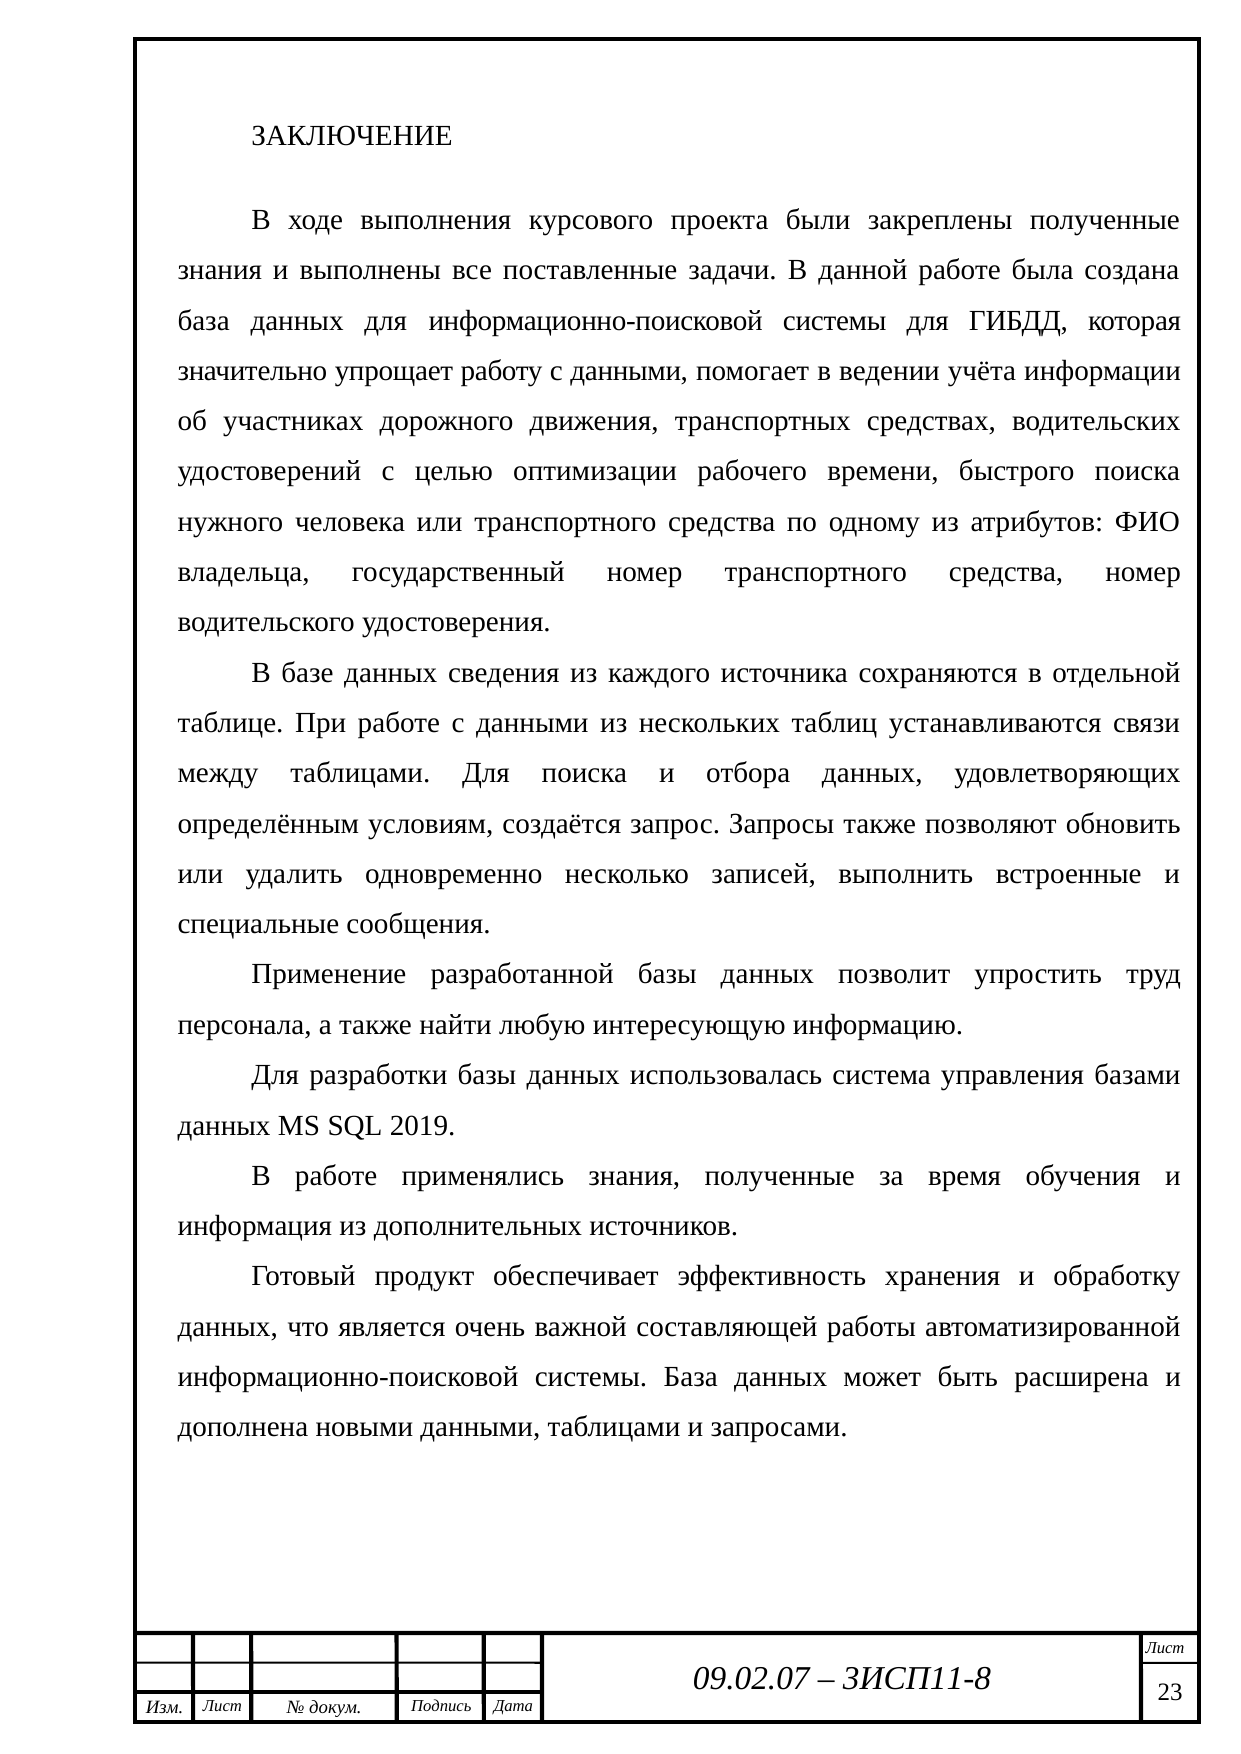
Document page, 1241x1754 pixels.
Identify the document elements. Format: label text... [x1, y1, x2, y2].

subtitle ЗАКЛЮЧЕНИЕ [251, 118, 1181, 152]
text В ходе выполнения курсового проекта были закреплены полученные знания и выполнены все поставленные задачи. В данной работе была создана база данных для информационно-поисковой системы для ГИБДД, которая значительно упрощает работу с данными, помогает в ведении учёта информации об участниках дорожного движения, транспортных средствах, водительских удостоверений с целью оптимизации рабочего времени, быстрого поиска нужного человека или транспортного средства по одному из атрибутов: ФИО владельца, государственный номер транспортного средства, номер водительского удостоверения. [177, 202, 1181, 638]
text Готовый продукт обеспечивает эффективность хранения и обработку данных, что является очень важной составляющей работы автоматизированной информационно-поисковой системы. База данных может быть расширена и дополнена новыми данными, таблицами и запросами. [177, 1258, 1181, 1443]
text Применение разработанной базы данных позволит упростить труд персонала, а также найти любую интересующую информацию. [177, 957, 1181, 1041]
text В базе данных сведения из каждого источника сохраняются в отдельной таблице. При работе с данными из нескольких таблиц устанавливаются связи между таблицами. Для поиска и отбора данных, удовлетворяющих определённым условиям, создаётся запрос. Запросы также позволяют обновить или удалить одновременно несколько записей, выполнить встроенные и специальные сообщения. [177, 655, 1181, 940]
text Для разработки базы данных использовалась система управления базами данных MS SQL 2019. [177, 1057, 1181, 1141]
text В работе применялись знания, полученные за время обучения и информация из дополнительных источников. [177, 1158, 1181, 1242]
